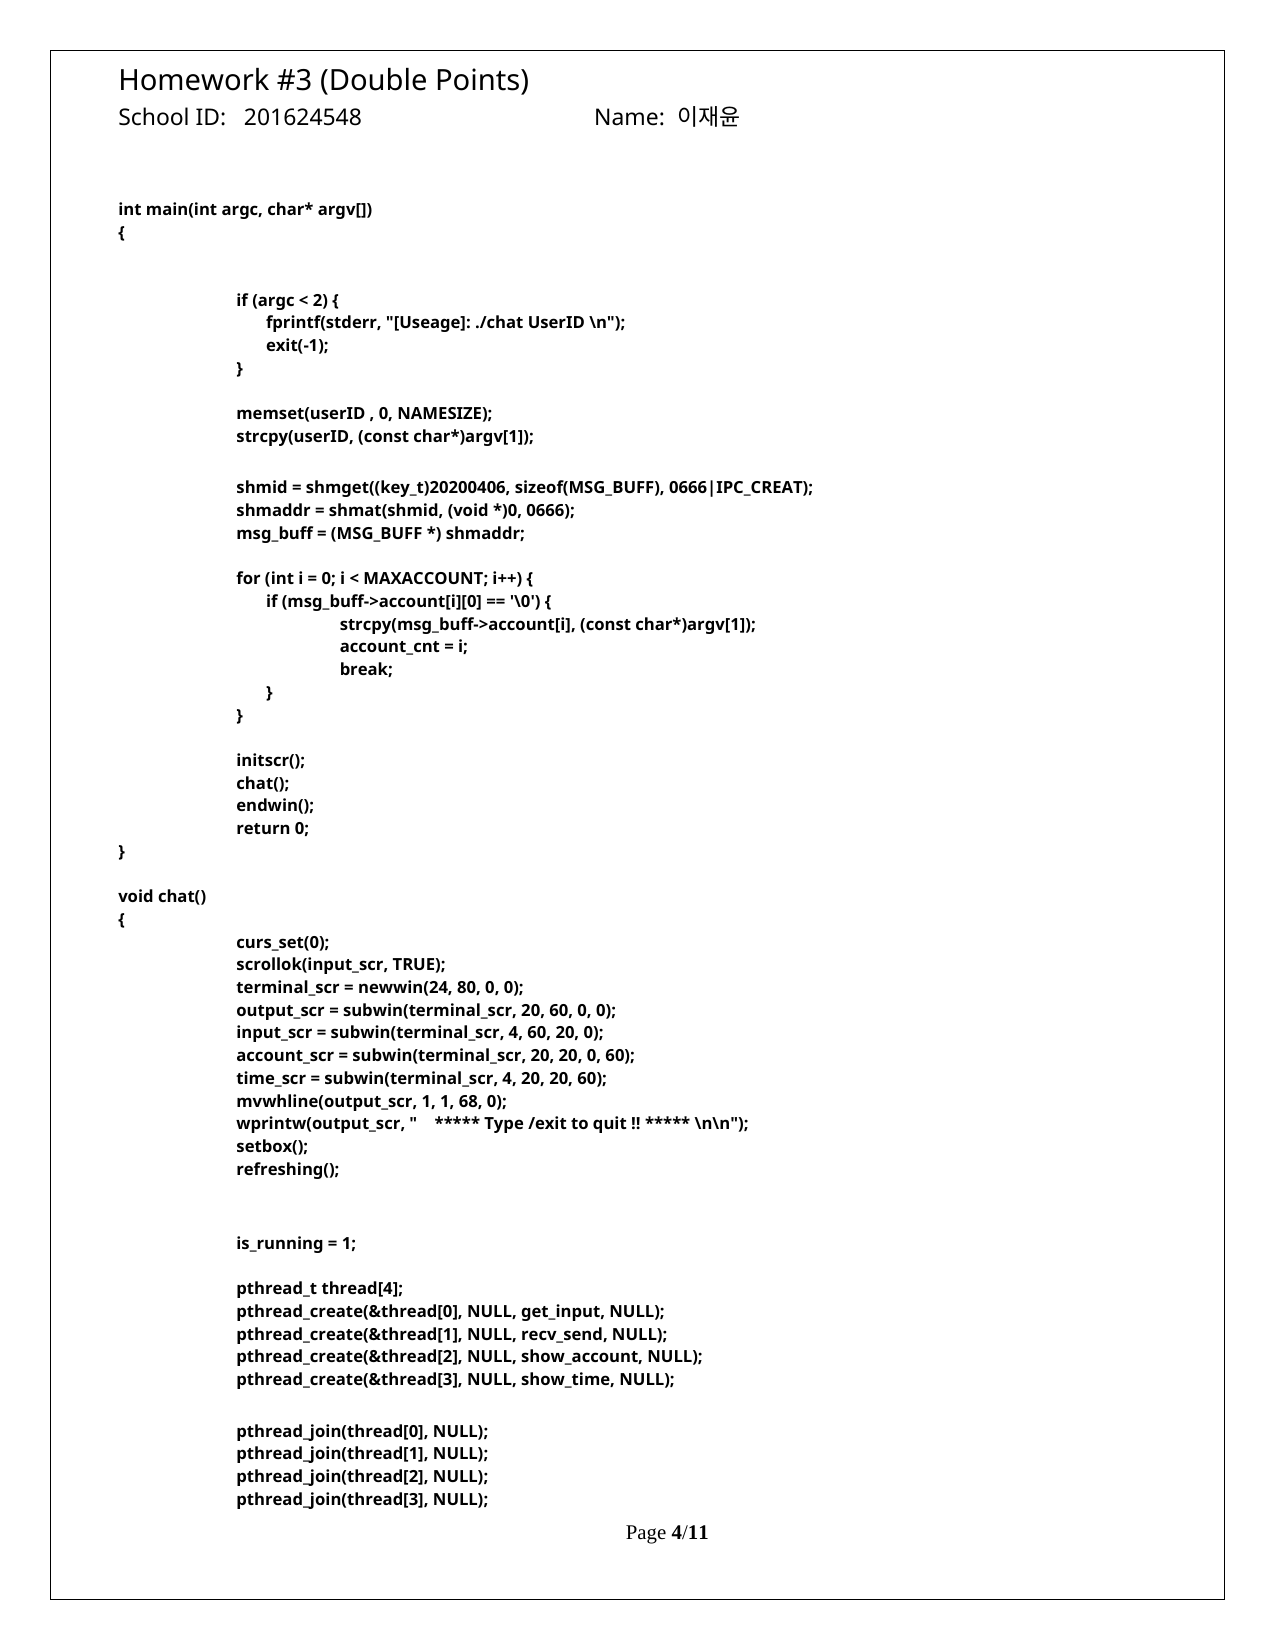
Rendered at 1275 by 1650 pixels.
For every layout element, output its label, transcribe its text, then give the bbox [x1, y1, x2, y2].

text curs_set(0); [118, 930, 1216, 953]
text initscr(); [118, 749, 1216, 771]
text pthread_join(thread[1], NULL); [118, 1442, 1216, 1465]
text pthread_create(&thread[2], NULL, show_account, NULL); [118, 1345, 1216, 1368]
text } [118, 703, 1216, 726]
text memset(userID , 0, NAMESIZE); [118, 402, 1216, 425]
text chat(); [118, 771, 1216, 794]
text refreshing(); [118, 1157, 1216, 1180]
text { [118, 220, 1216, 243]
text shmid = shmget((key_t)20200406, sizeof(MSG_BUFF), 0666|IPC_CREAT); [118, 476, 1216, 499]
text pthread_create(&thread[0], NULL, get_input, NULL); [118, 1300, 1216, 1322]
text if (argc < 2) { [118, 288, 1216, 311]
text output_scr = subwin(terminal_scr, 20, 60, 0, 0); [118, 998, 1216, 1021]
text is_running = 1; [118, 1232, 1216, 1254]
text input_scr = subwin(terminal_scr, 4, 60, 20, 0); [118, 1021, 1216, 1044]
text account_cnt = i; [118, 635, 1216, 658]
text account_scr = subwin(terminal_scr, 20, 20, 0, 60); [118, 1044, 1216, 1067]
text for (int i = 0; i < MAXACCOUNT; i++) { [118, 567, 1216, 590]
text pthread_join(thread[2], NULL); [118, 1465, 1216, 1487]
text void chat() [118, 885, 1216, 908]
text return 0; [118, 817, 1216, 839]
text if (msg_buff->account[i][0] == '\0') { [118, 590, 1216, 612]
text } [118, 357, 1216, 379]
text mvwhline(output_scr, 1, 1, 68, 0); [118, 1089, 1216, 1112]
text terminal_scr = newwin(24, 80, 0, 0); [118, 976, 1216, 998]
text msg_buff = (MSG_BUFF *) shmaddr; [118, 522, 1216, 544]
text strcpy(userID, (const char*)argv[1]); [118, 425, 1216, 447]
text shmaddr = shmat(shmid, (void *)0, 0666); [118, 499, 1216, 522]
text } [118, 681, 1216, 703]
text break; [118, 658, 1216, 681]
text exit(-1); [118, 334, 1216, 357]
text int main(int argc, char* argv[]) [118, 198, 1216, 220]
text pthread_create(&thread[1], NULL, recv_send, NULL); [118, 1322, 1216, 1345]
text endwin(); [118, 794, 1216, 817]
text strcpy(msg_buff->account[i], (const char*)argv[1]); [118, 612, 1216, 635]
text pthread_t thread[4]; [118, 1277, 1216, 1300]
text time_scr = subwin(terminal_scr, 4, 20, 20, 60); [118, 1067, 1216, 1089]
text { [118, 908, 1216, 930]
text scrollok(input_scr, TRUE); [118, 953, 1216, 976]
text setbox(); [118, 1135, 1216, 1157]
text pthread_join(thread[0], NULL); [118, 1419, 1216, 1442]
text } [118, 839, 1216, 862]
text fprintf(stderr, "[Useage]: ./chat UserID \n"); [118, 311, 1216, 334]
text wprintw(output_scr, " ***** Type /exit to quit !! ***** \n\n"); [118, 1112, 1216, 1135]
text pthread_join(thread[3], NULL); [118, 1487, 1216, 1510]
text pthread_create(&thread[3], NULL, show_time, NULL); [118, 1368, 1216, 1391]
